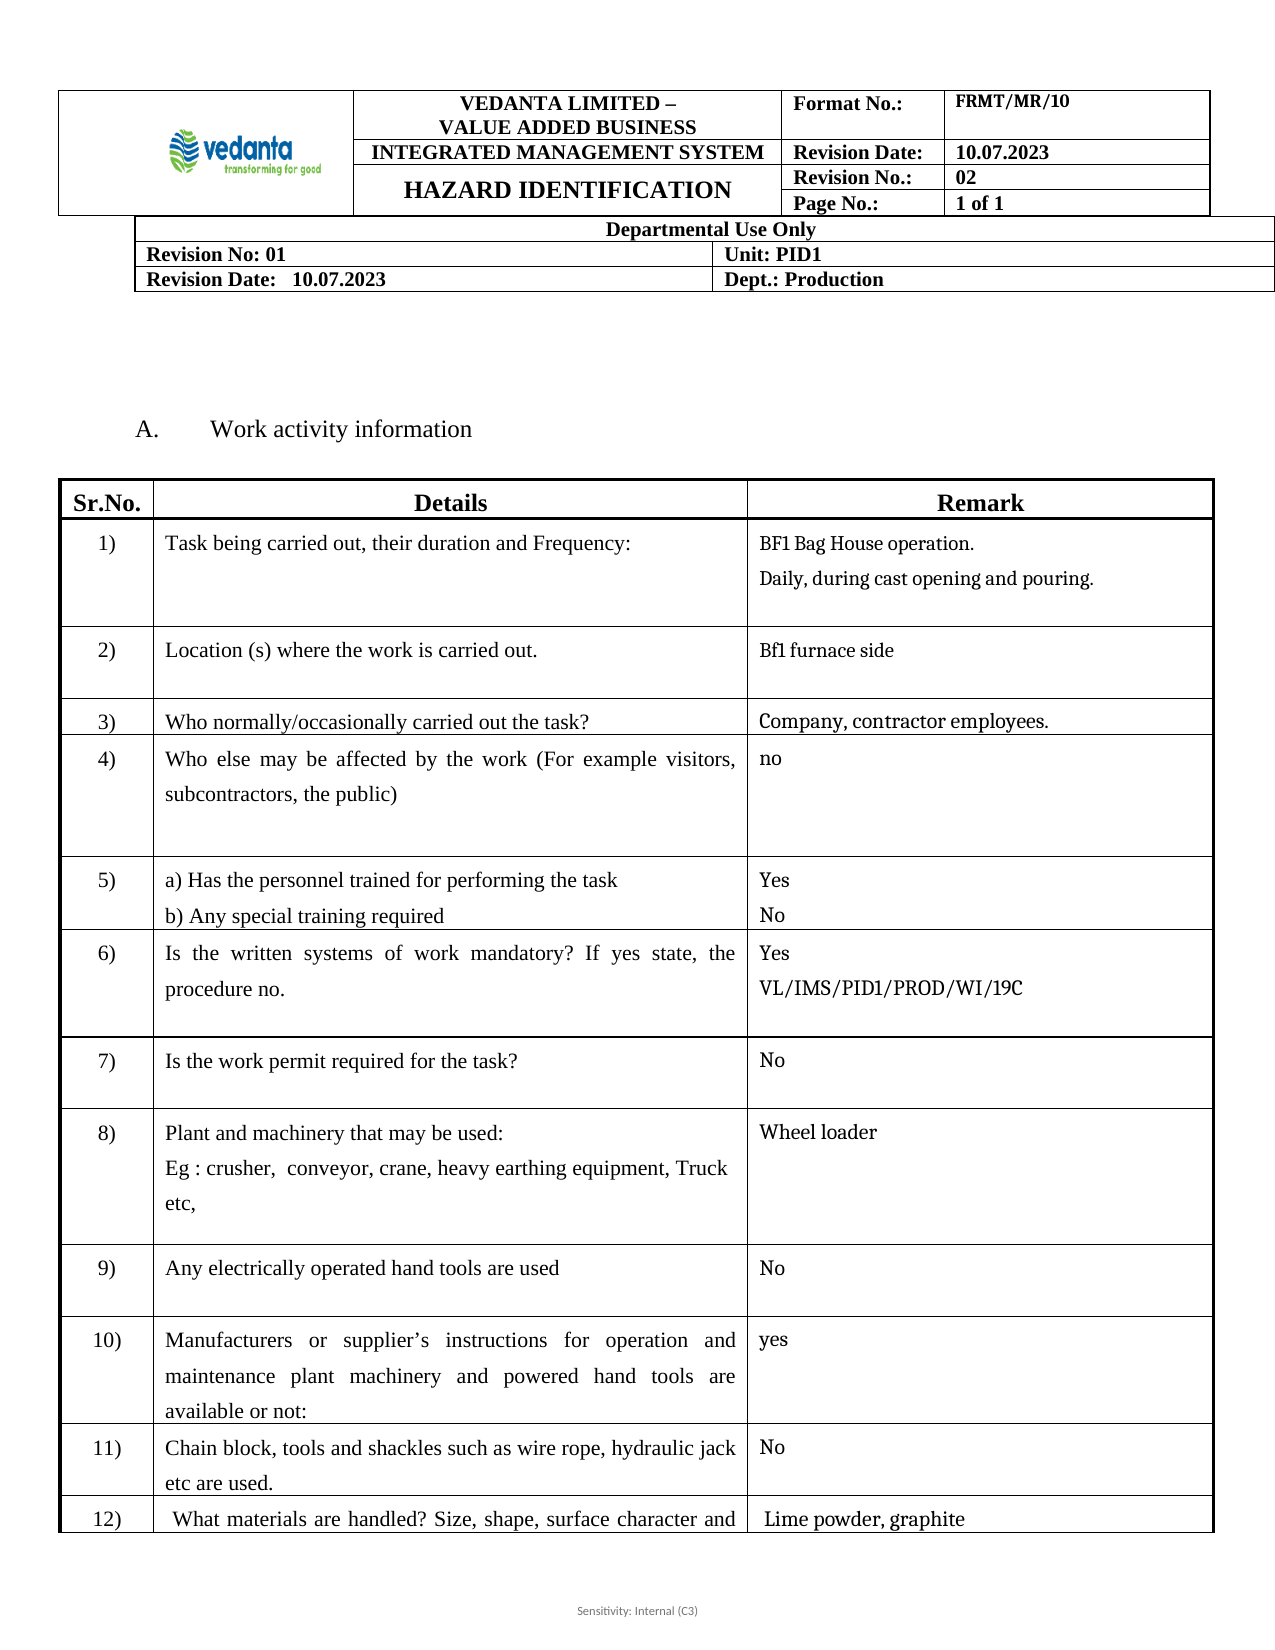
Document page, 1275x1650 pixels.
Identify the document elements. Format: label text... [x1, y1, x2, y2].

table_cell Who else may be affected by the work (For example visitors, subcontractors, the public) [154, 735, 747, 856]
table_cell 9) [62, 1245, 153, 1316]
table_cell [748, 1496, 1212, 1532]
table_cell 10) [62, 1317, 153, 1423]
table_cell 2) [62, 627, 153, 698]
table_cell Yes No [748, 857, 1212, 929]
table_cell Wheel loader [748, 1109, 1212, 1244]
table_header VEDANTA LIMITED – VALUE ADDED BUSINESS [354, 91, 781, 139]
table_cell Unit: PID1 [713, 242, 1274, 266]
table_cell Manufacturers or supplier’s instructions for operation and maintenance plant machinery and powered hand tools are available or not: [154, 1317, 747, 1423]
table_cell 12) [62, 1496, 153, 1532]
table_header [59, 91, 353, 214]
table_cell yes [748, 1317, 1212, 1423]
table_cell 02 [945, 165, 1209, 189]
table_cell Chain block, tools and shackles such as wire rope, hydraulic jack etc are used. [154, 1424, 747, 1495]
table_cell Yes VL/IMS/PID1/PROD/WI/19C [748, 930, 1212, 1036]
table_cell 10.07.2023 [945, 140, 1209, 164]
table_cell 6) [62, 930, 153, 1036]
picture [69, 97, 354, 209]
table_cell Plant and machinery that may be used: Eg : crusher, conveyor, crane, heavy earthing equipment, Truck etc, [154, 1109, 747, 1244]
table_cell Task being carried out, their duration and Frequency: [154, 520, 747, 626]
table_header Format No.: [782, 91, 944, 139]
table_cell 7) [62, 1038, 153, 1108]
table_cell No [748, 1245, 1212, 1316]
table_cell 8) [62, 1109, 153, 1244]
table_cell Dept.: Production [713, 267, 1274, 291]
table_cell INTEGRATED MANAGEMENT SYSTEM [354, 140, 781, 164]
table_cell Who normally/occasionally carried out the task? [154, 699, 747, 734]
table_cell no [748, 735, 1212, 856]
table_cell Page No.: [782, 190, 944, 214]
table_cell 11) [62, 1424, 153, 1495]
table_cell Revision Date: [782, 140, 944, 164]
table_cell No [748, 1038, 1212, 1108]
table_cell Any electrically operated hand tools are used [154, 1245, 747, 1316]
table_cell 5) [62, 857, 153, 929]
table_cell Bf1 furnace side [748, 627, 1212, 698]
table_cell a) Has the personnel trained for performing the task b) Any special training required [154, 857, 747, 929]
table_cell 1 of 1 [945, 190, 1209, 214]
table_header Details [154, 481, 747, 517]
table_cell BF1 Bag House operation. Daily, during cast opening and pouring. [748, 520, 1212, 626]
table_cell No [748, 1424, 1212, 1495]
table_cell Is the written systems of work mandatory? If yes state, the procedure no. [154, 930, 747, 1036]
table_cell Revision No: 01 [136, 242, 712, 266]
table_cell 3) [62, 699, 153, 734]
table_cell Revision Date: 10.07.2023 [136, 267, 712, 291]
table_header Sr.No. [62, 481, 153, 517]
table_header Departmental Use Only [136, 217, 1274, 241]
table_header Remark [748, 481, 1212, 517]
text A. Work activity information [135, 407, 1143, 443]
table_header FRMT/MR/10 [945, 91, 1209, 139]
table_cell Location (s) where the work is carried out. [154, 627, 747, 698]
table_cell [154, 1496, 747, 1532]
table_cell HAZARD IDENTIFICATION [354, 165, 781, 214]
table_cell Company, contractor employees. [748, 699, 1212, 734]
table_cell 1) [62, 520, 153, 626]
table_cell 4) [62, 735, 153, 856]
table_cell Is the work permit required for the task? [154, 1038, 747, 1108]
table_cell Revision No.: [782, 165, 944, 189]
